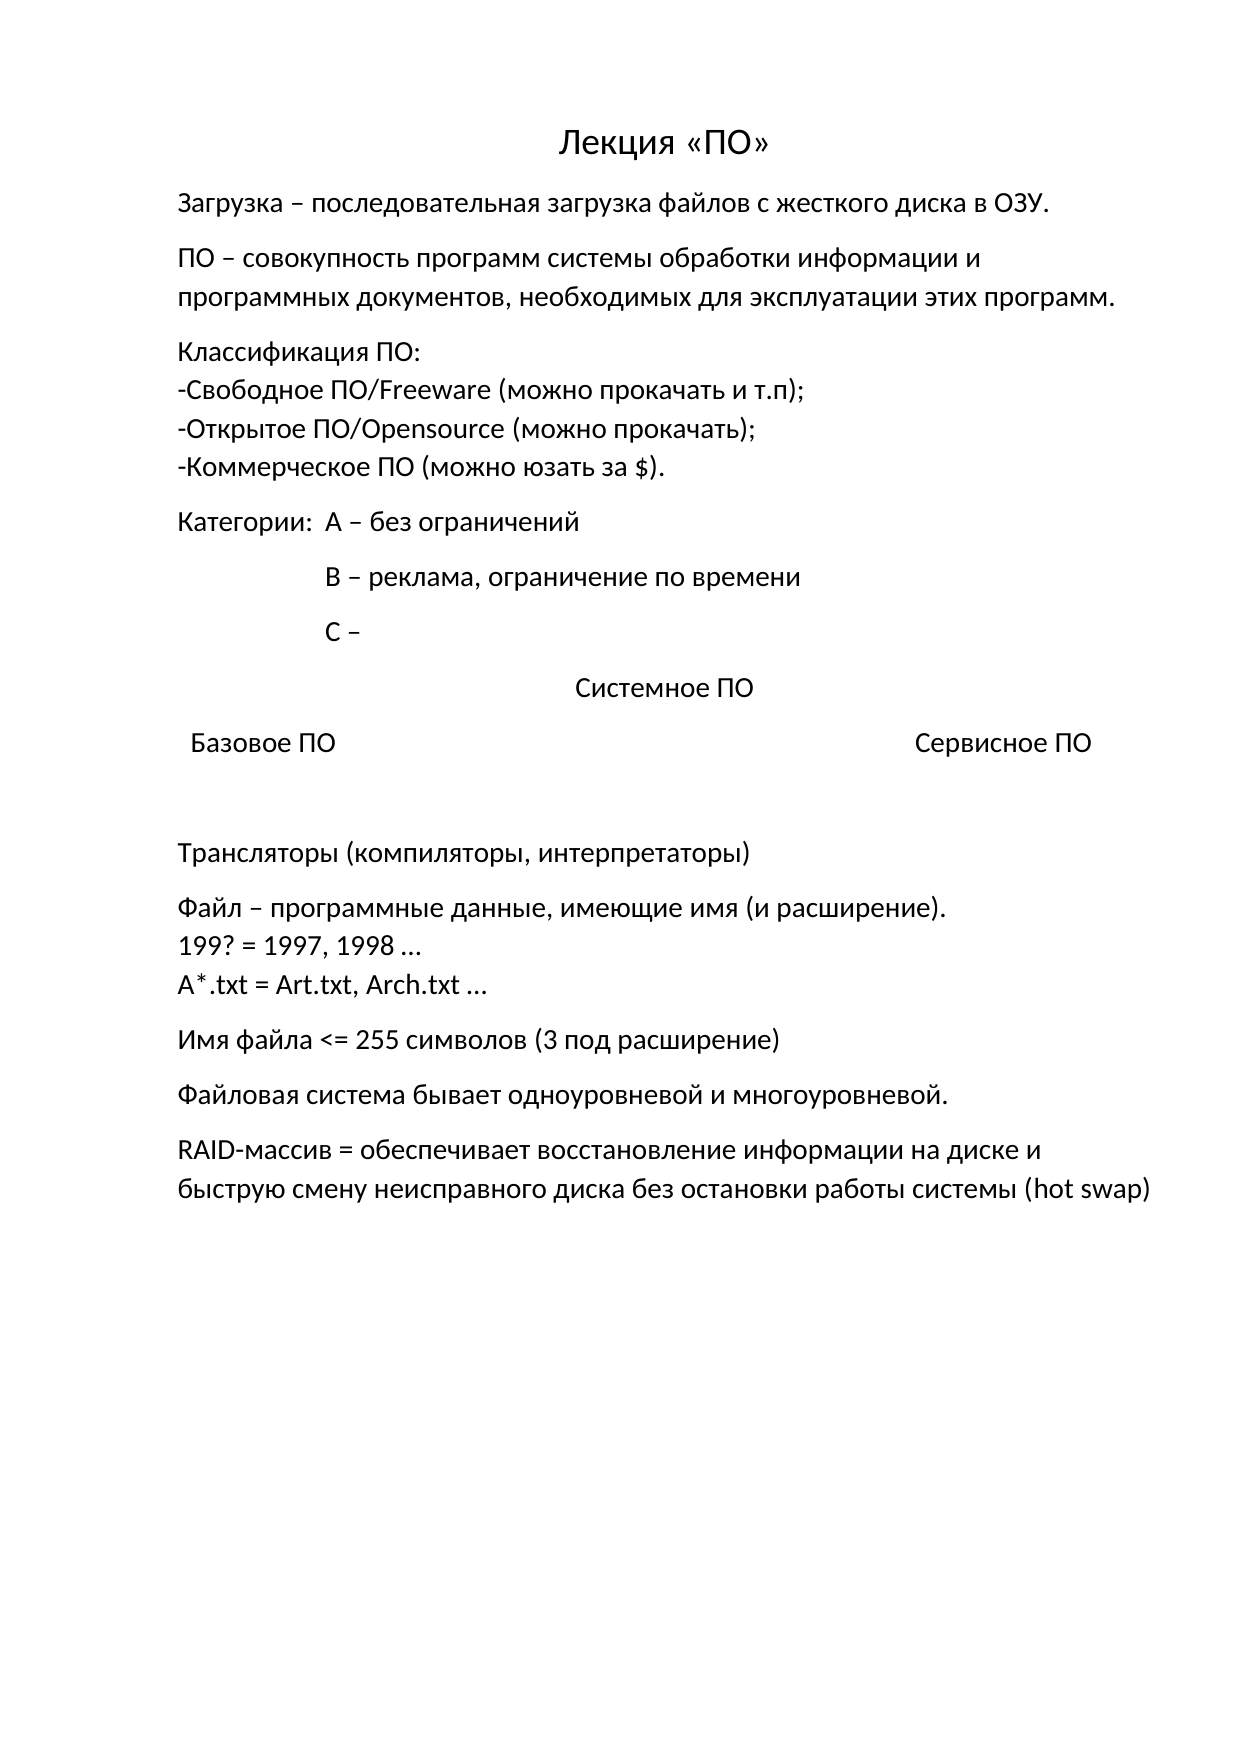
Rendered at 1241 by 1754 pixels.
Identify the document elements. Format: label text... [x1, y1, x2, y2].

text Имя файла <= 255 символов (3 под расширение) [177, 1021, 1152, 1057]
text Загрузка – последовательная загрузка файлов с жесткого диска в ОЗУ. [177, 184, 1152, 220]
text Лекция «ПО» [177, 118, 1152, 164]
text B – реклама, ограничение по времени [177, 558, 1152, 594]
text Системное ПО [177, 669, 1152, 704]
text Категории: A – без ограничений [177, 503, 1152, 539]
text Базовое ПО Сервисное ПО [177, 724, 1152, 759]
text Классификация ПО: -Свободное ПО/Freeware (можно прокачать и т.п); -Открытое ПО/Opensource (можно прокачать); -Коммерческое ПО (можно юзать за $). [177, 333, 1152, 484]
text Файл – программные данные, имеющие имя (и расширение). 199? = 1997, 1998 … A*.txt = Art.txt, Arch.txt … [177, 889, 1152, 1002]
text C – [177, 613, 1152, 649]
text RAID-массив = обеспечивает восстановление информации на диске и быструю смену неисправного диска без остановки работы системы (hot swap) [177, 1131, 1152, 1205]
text ПО – совокупность программ системы обработки информации и программных документов, необходимых для эксплуатации этих программ. [177, 239, 1152, 313]
text Трансляторы (компиляторы, интерпретаторы) [177, 834, 1152, 869]
text Файловая система бывает одноуровневой и многоуровневой. [177, 1076, 1152, 1112]
